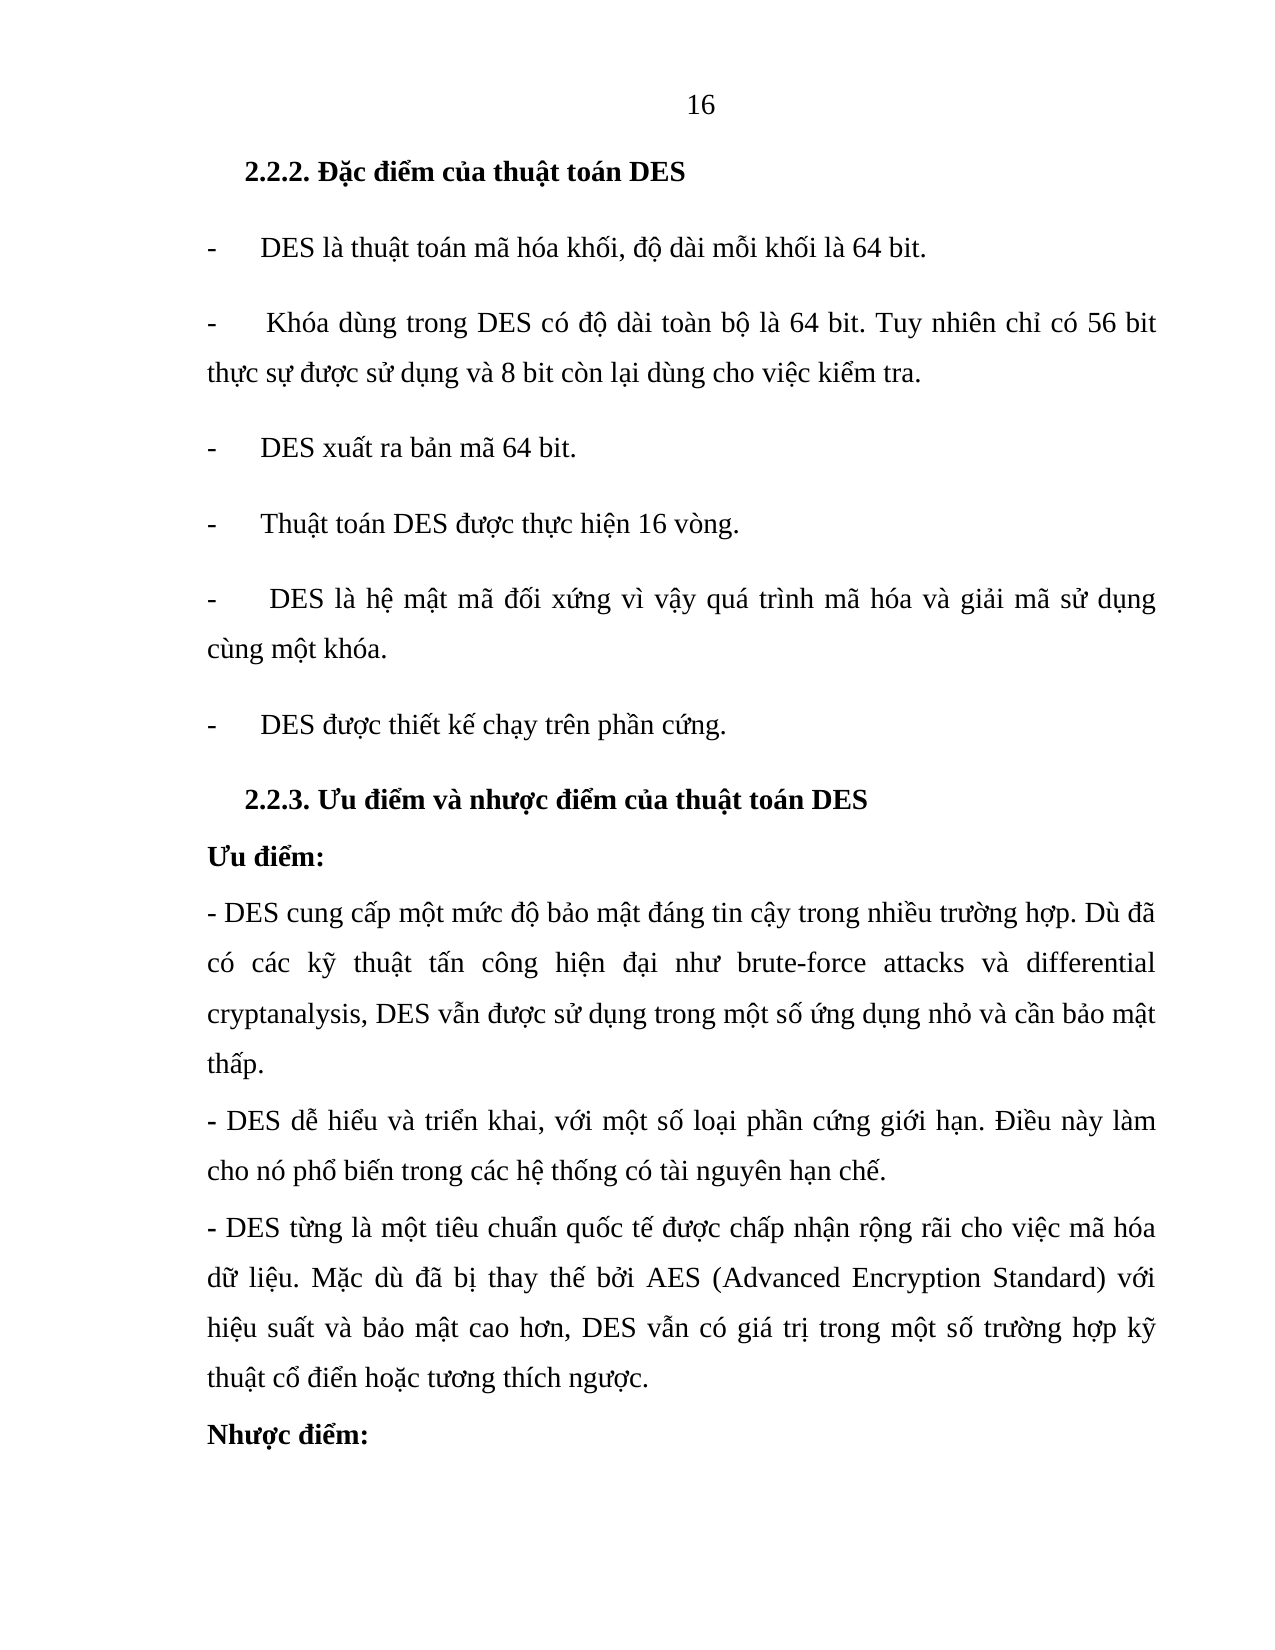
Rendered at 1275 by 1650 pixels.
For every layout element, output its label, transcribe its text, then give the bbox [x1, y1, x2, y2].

text - DES cung cấp một mức độ bảo mật đáng tin cậy trong nhiều trường hợp. Dù đã có các kỹ thuật tấn công hiện đại như brute-force attacks và differential cryptanalysis, DES vẫn được sử dụng trong một số ứng dụng nhỏ và cần bảo mật thấp. [207, 895, 1157, 1080]
text Nhược điểm: [207, 1417, 1157, 1451]
subtitle 2.2.2. Đặc điểm của thuật toán DES [244, 154, 1157, 188]
text - Thuật toán DES được thực hiện 16 vòng. [207, 506, 1157, 539]
text - DES là thuật toán mã hóa khối, độ dài mỗi khối là 64 bit. [207, 230, 1157, 263]
text - DES dễ hiểu và triển khai, với một số loại phần cứng giới hạn. Điều này làm cho nó phổ biến trong các hệ thống có tài nguyên hạn chế. [207, 1103, 1157, 1187]
text - DES từng là một tiêu chuẩn quốc tế được chấp nhận rộng rãi cho việc mã hóa dữ liệu. Mặc dù đã bị thay thế bởi AES (Advanced Encryption Standard) với hiệu suất và bảo mật cao hơn, DES vẫn có giá trị trong một số trường hợp kỹ thuật cổ điển hoặc tương thích ngược. [207, 1210, 1157, 1394]
text - DES được thiết kế chạy trên phần cứng. [207, 707, 1157, 740]
text - DES xuất ra bản mã 64 bit. [207, 431, 1157, 464]
text - DES là hệ mật mã đối xứng vì vậy quá trình mã hóa và giải mã sử dụng cùng một khóa. [207, 581, 1157, 665]
text - Khóa dùng trong DES có độ dài toàn bộ là 64 bit. Tuy nhiên chỉ có 56 bit thực sự được sử dụng và 8 bit còn lại dùng cho việc kiểm tra. [207, 305, 1157, 389]
text Ưu điểm: [207, 839, 1157, 872]
subtitle 2.2.3. Ưu điểm và nhược điểm của thuật toán DES [244, 782, 1157, 816]
